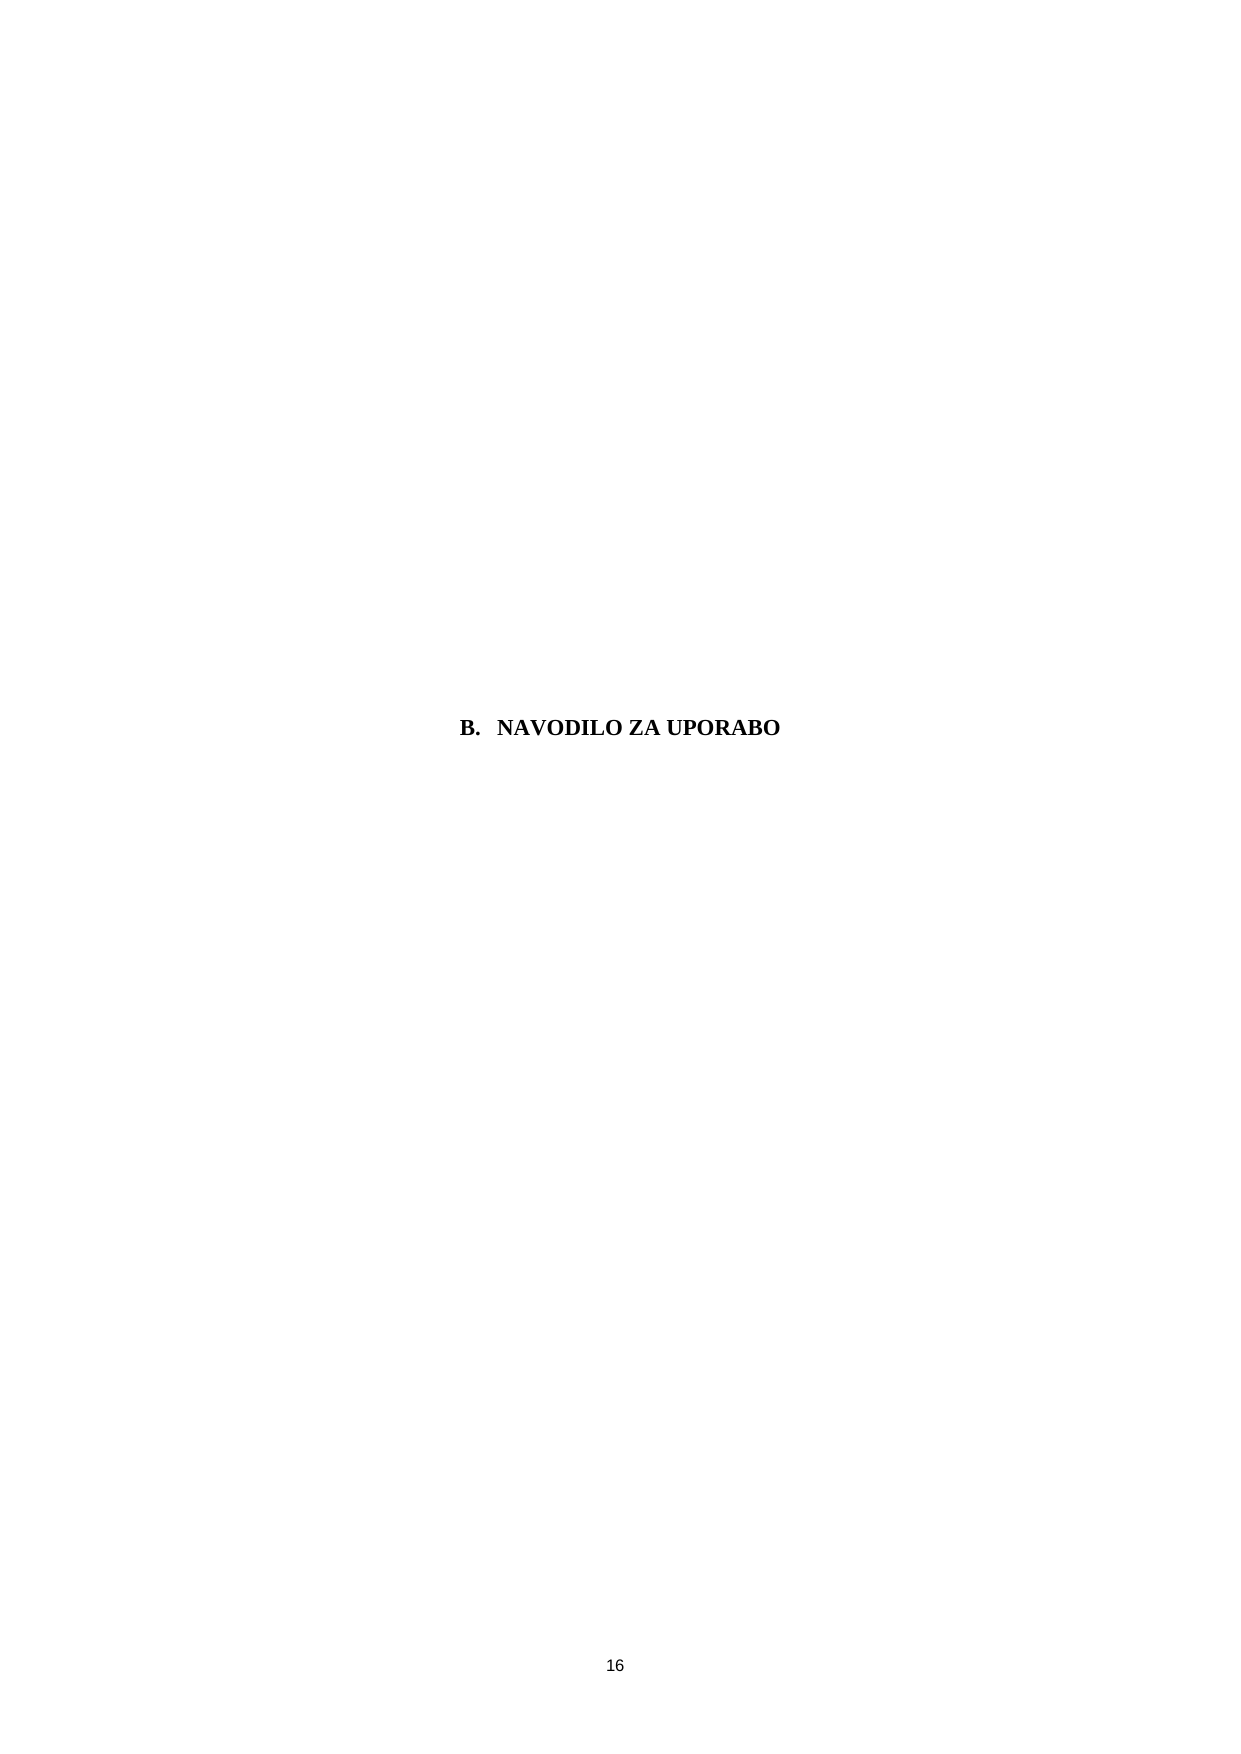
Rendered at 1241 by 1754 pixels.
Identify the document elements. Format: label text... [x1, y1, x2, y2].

list NAVODILO ZA UPORABO [148, 714, 1092, 740]
